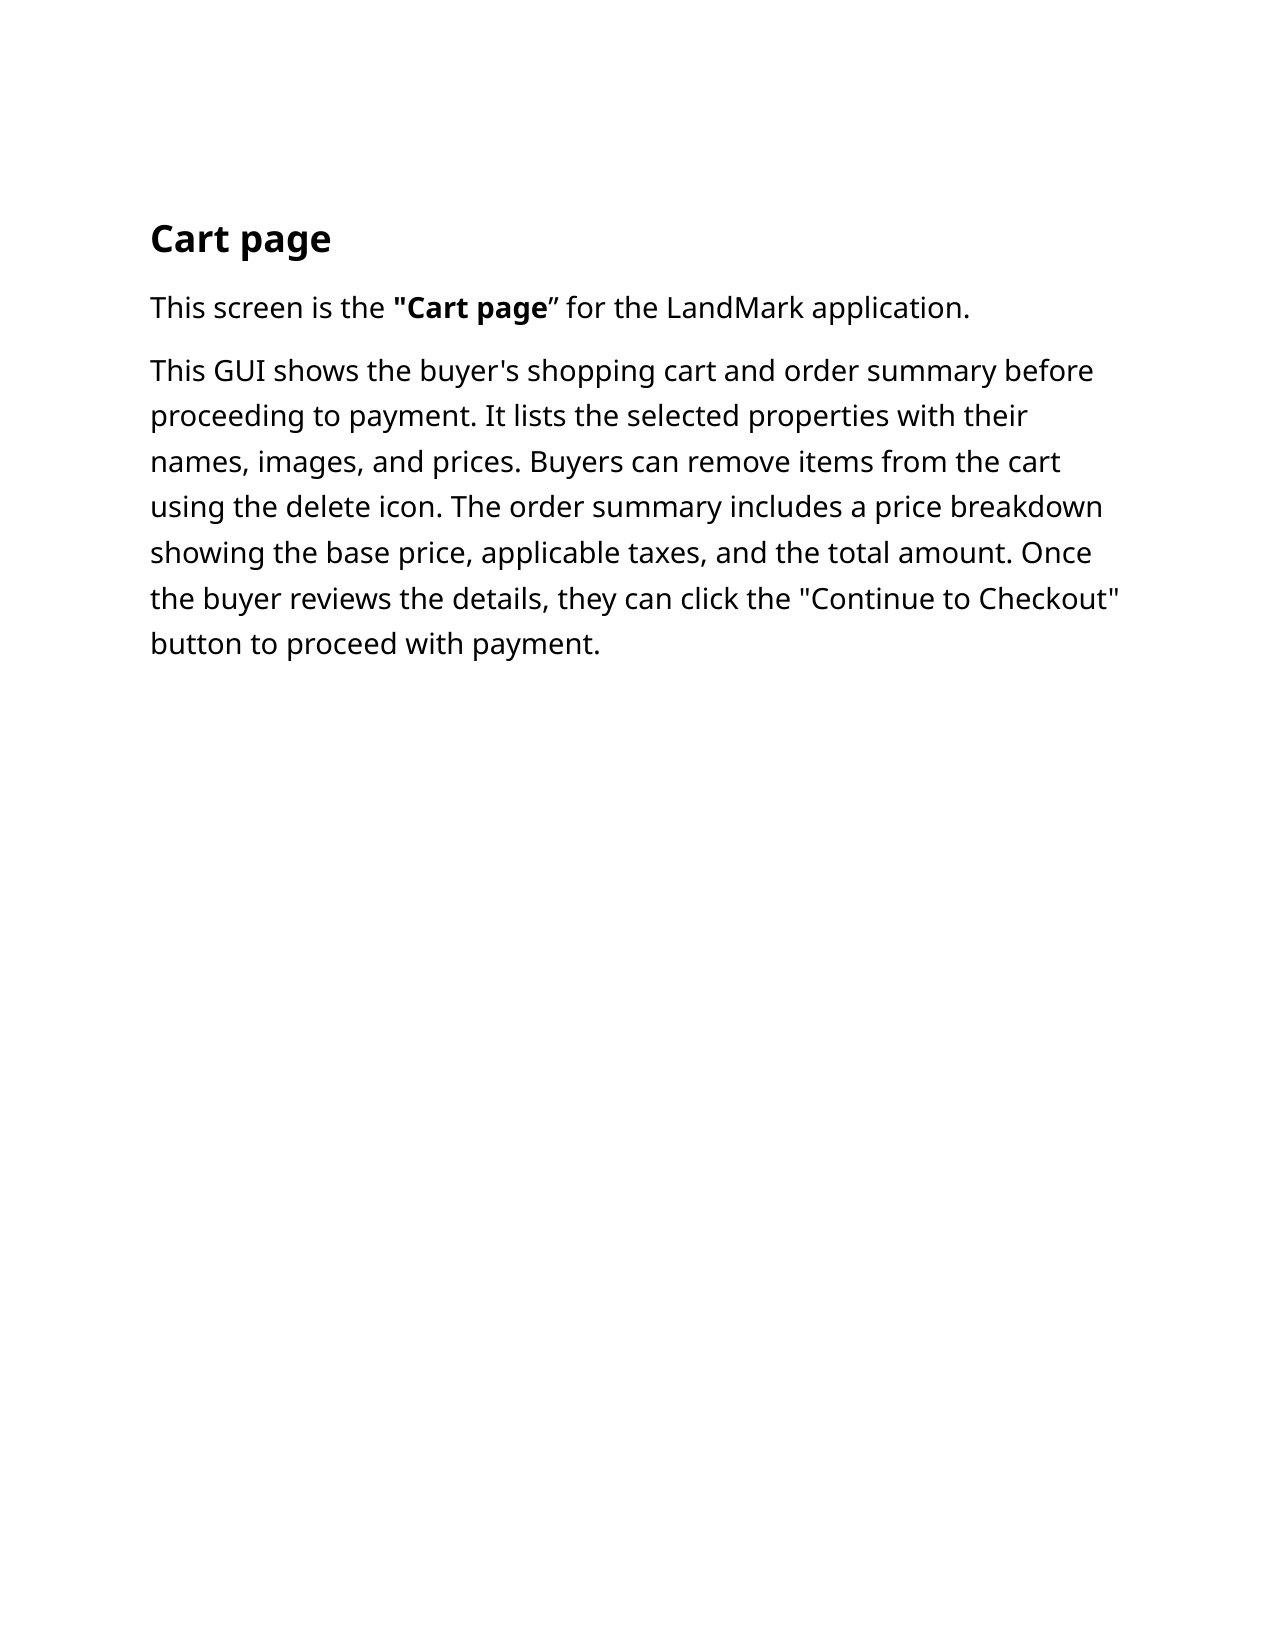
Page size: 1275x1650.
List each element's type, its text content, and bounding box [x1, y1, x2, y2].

text Cart page [150, 212, 1125, 263]
text This screen is the "Cart page” for the LandMark application. [150, 288, 1125, 327]
text This GUI shows the buyer's shopping cart and order summary before proceeding to payment. It lists the selected properties with their names, images, and prices. Buyers can remove items from the cart using the delete icon. The order summary includes a price breakdown showing the base price, applicable taxes, and the total amount. Once the buyer reviews the details, they can click the "Continue to Checkout" button to proceed with payment. [150, 350, 1125, 663]
